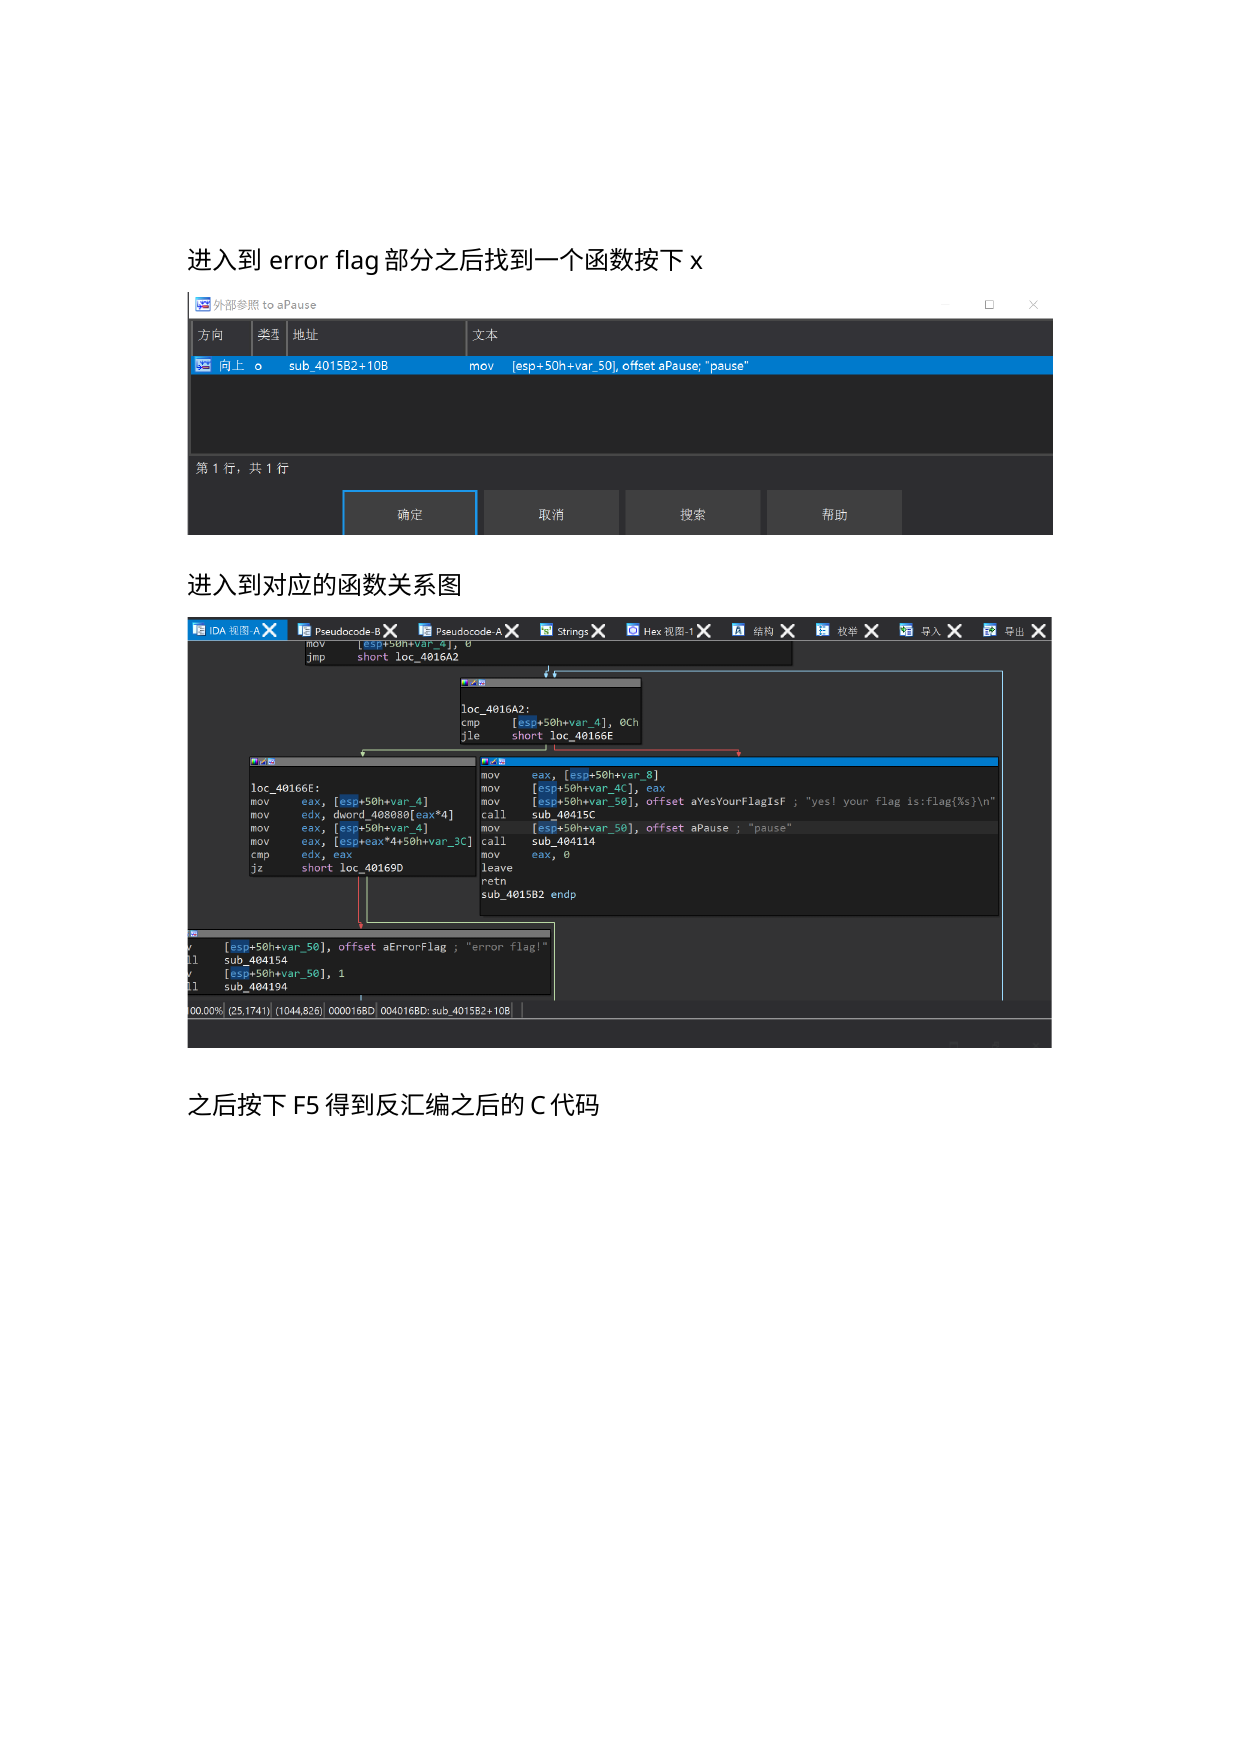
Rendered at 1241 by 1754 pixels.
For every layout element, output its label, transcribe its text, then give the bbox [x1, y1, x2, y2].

text 之后按下F5得到反汇编之后的C代码 [187, 1072, 1053, 1137]
text 进入到 error flag部分之后找到一个函数按下x [187, 227, 1053, 292]
picture [187, 292, 1053, 535]
text 进入到对应的函数关系图 [187, 552, 1053, 617]
picture [187, 617, 1052, 1048]
